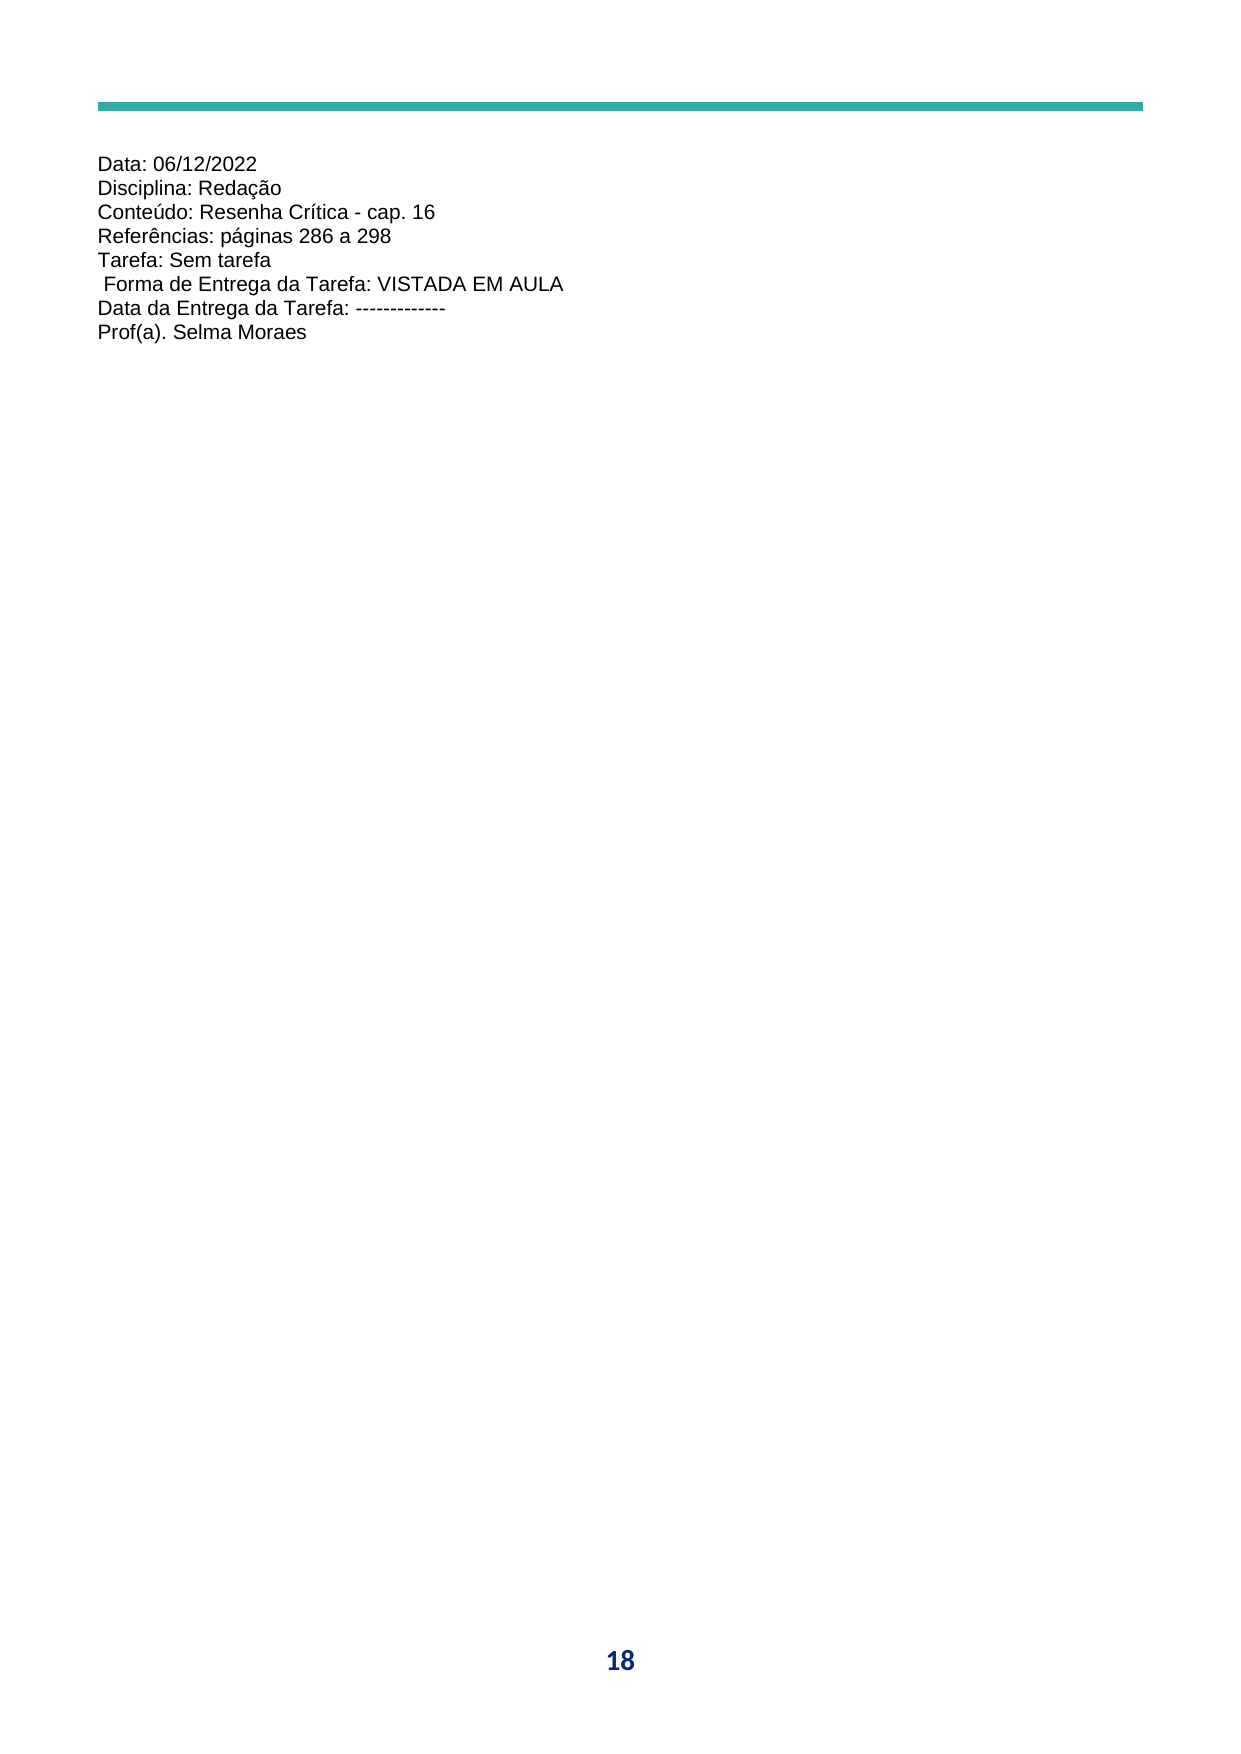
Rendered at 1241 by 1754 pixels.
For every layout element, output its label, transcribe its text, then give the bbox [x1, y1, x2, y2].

text Forma de Entrega da Tarefa: VISTADA EM AULA Data da Entrega da Tarefa: ------------- Prof(a). Selma Moraes [97, 272, 1143, 343]
text Tarefa: Sem tarefa [97, 248, 1143, 272]
text Referências: páginas 286 a 298 [97, 224, 1143, 248]
text Data: 06/12/2022 Disciplina: Redação Conteúdo: Resenha Crítica - cap. 16 [97, 152, 1143, 224]
